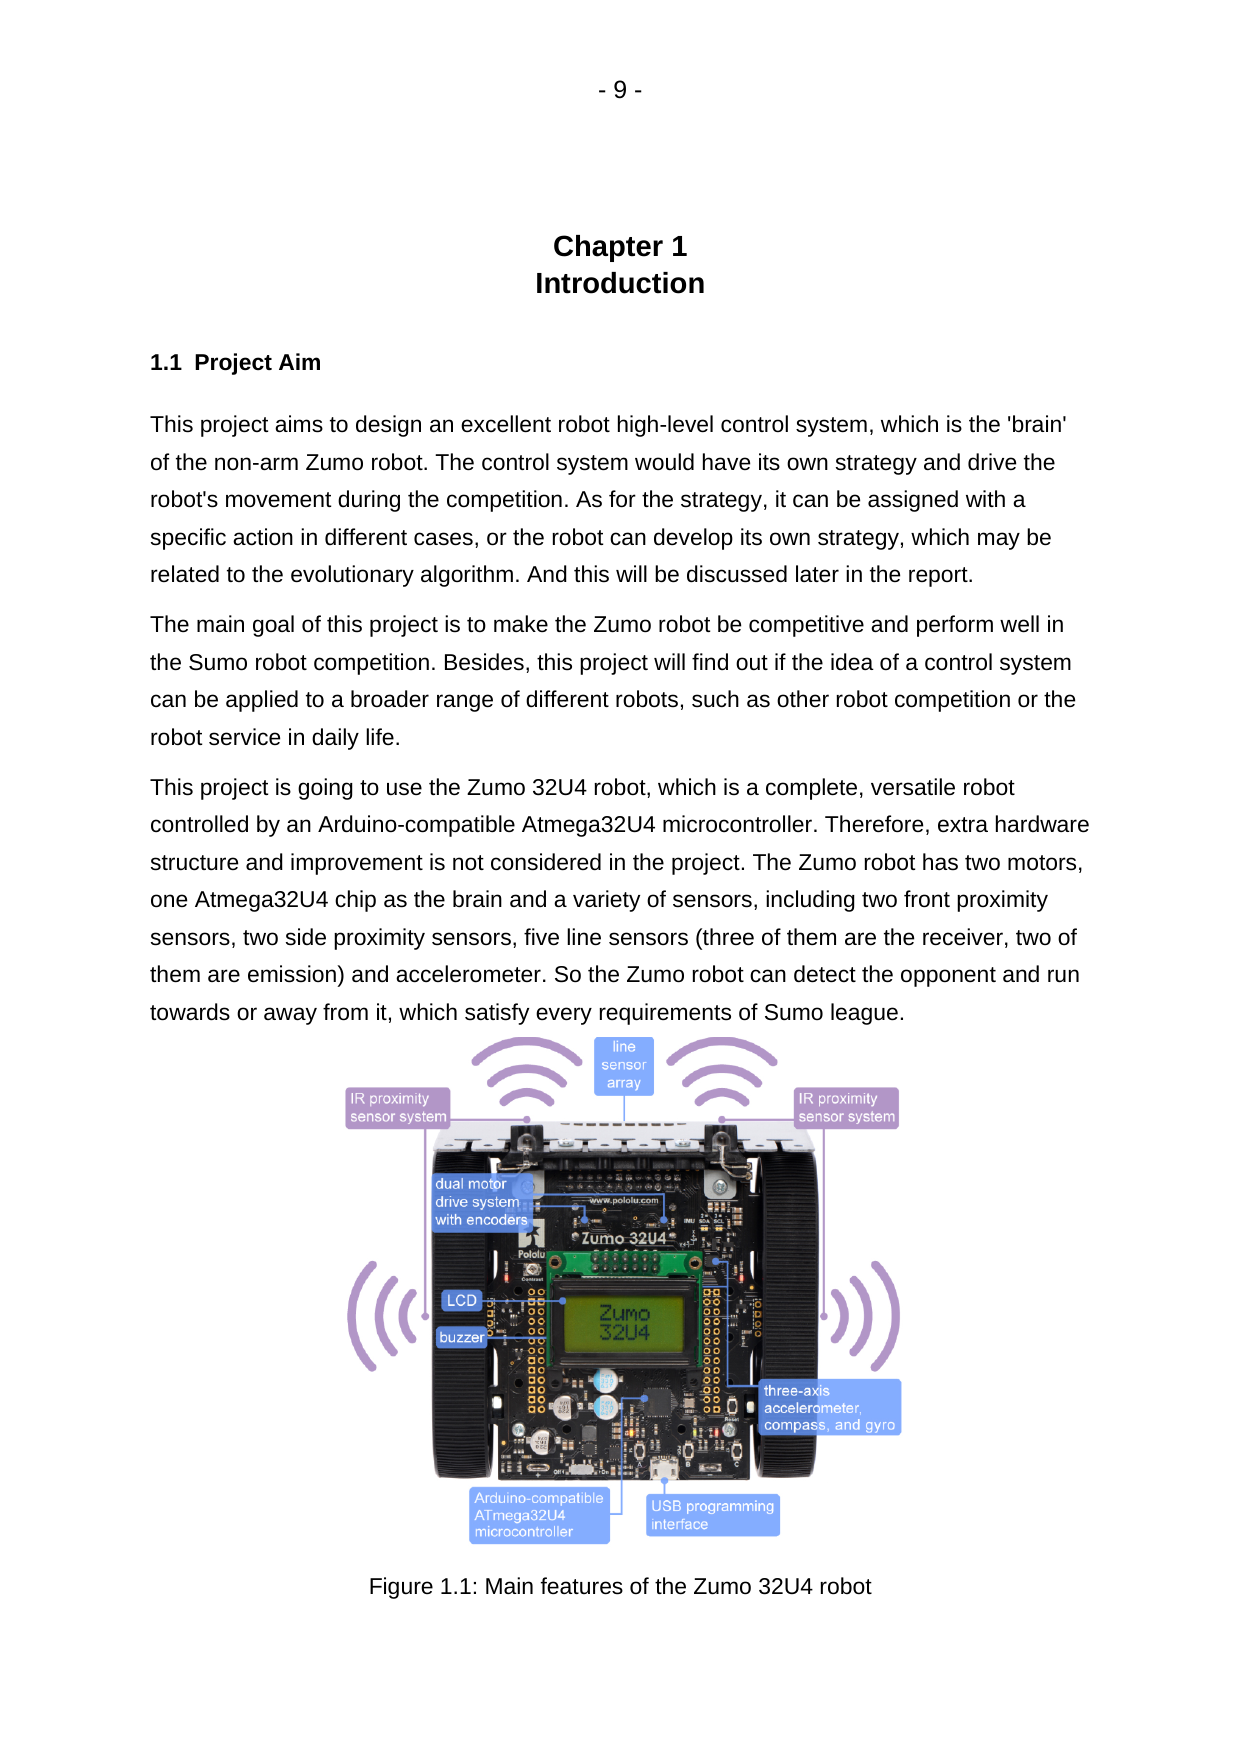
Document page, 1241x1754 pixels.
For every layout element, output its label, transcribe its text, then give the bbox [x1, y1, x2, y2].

picture [318, 1037, 922, 1550]
text This project aims to design an excellent robot high-level control system, which is the 'brain' of the non-arm Zumo robot. The control system would have its own strategy and drive the robot's movement during the competition. As for the strategy, it can be assigned with a specific action in different cases, or the robot can develop its own strategy, which may be related to the evolutionary algorithm. And this will be discussed later in the report. [150, 400, 1090, 587]
subtitle Project Aim [150, 337, 1090, 375]
text Figure 1.1: Main features of the Zumo 32U4 robot [150, 1562, 1090, 1599]
subtitle Chapter Introduction [150, 225, 1090, 300]
text This project is going to use the Zumo 32U4 robot, which is a complete, versatile robot controlled by an Arduino-compatible Atmega32U4 microcontroller. Therefore, extra hardware structure and improvement is not considered in the project. The Zumo robot has two motors, one Atmega32U4 chip as the brain and a variety of sensors, including two front proximity sensors, two side proximity sensors, five line sensors (three of them are the receiver, two of them are emission) and accelerometer. So the Zumo robot can detect the opponent and run towards or away from it, which satisfy every requirements of Sumo league. [150, 762, 1090, 1025]
text The main goal of this project is to make the Zumo robot be competitive and perform well in the Sumo robot competition. Besides, this project will find out if the idea of a control system can be applied to a broader range of different robots, such as other robot competition or the robot service in daily life. [150, 600, 1090, 750]
